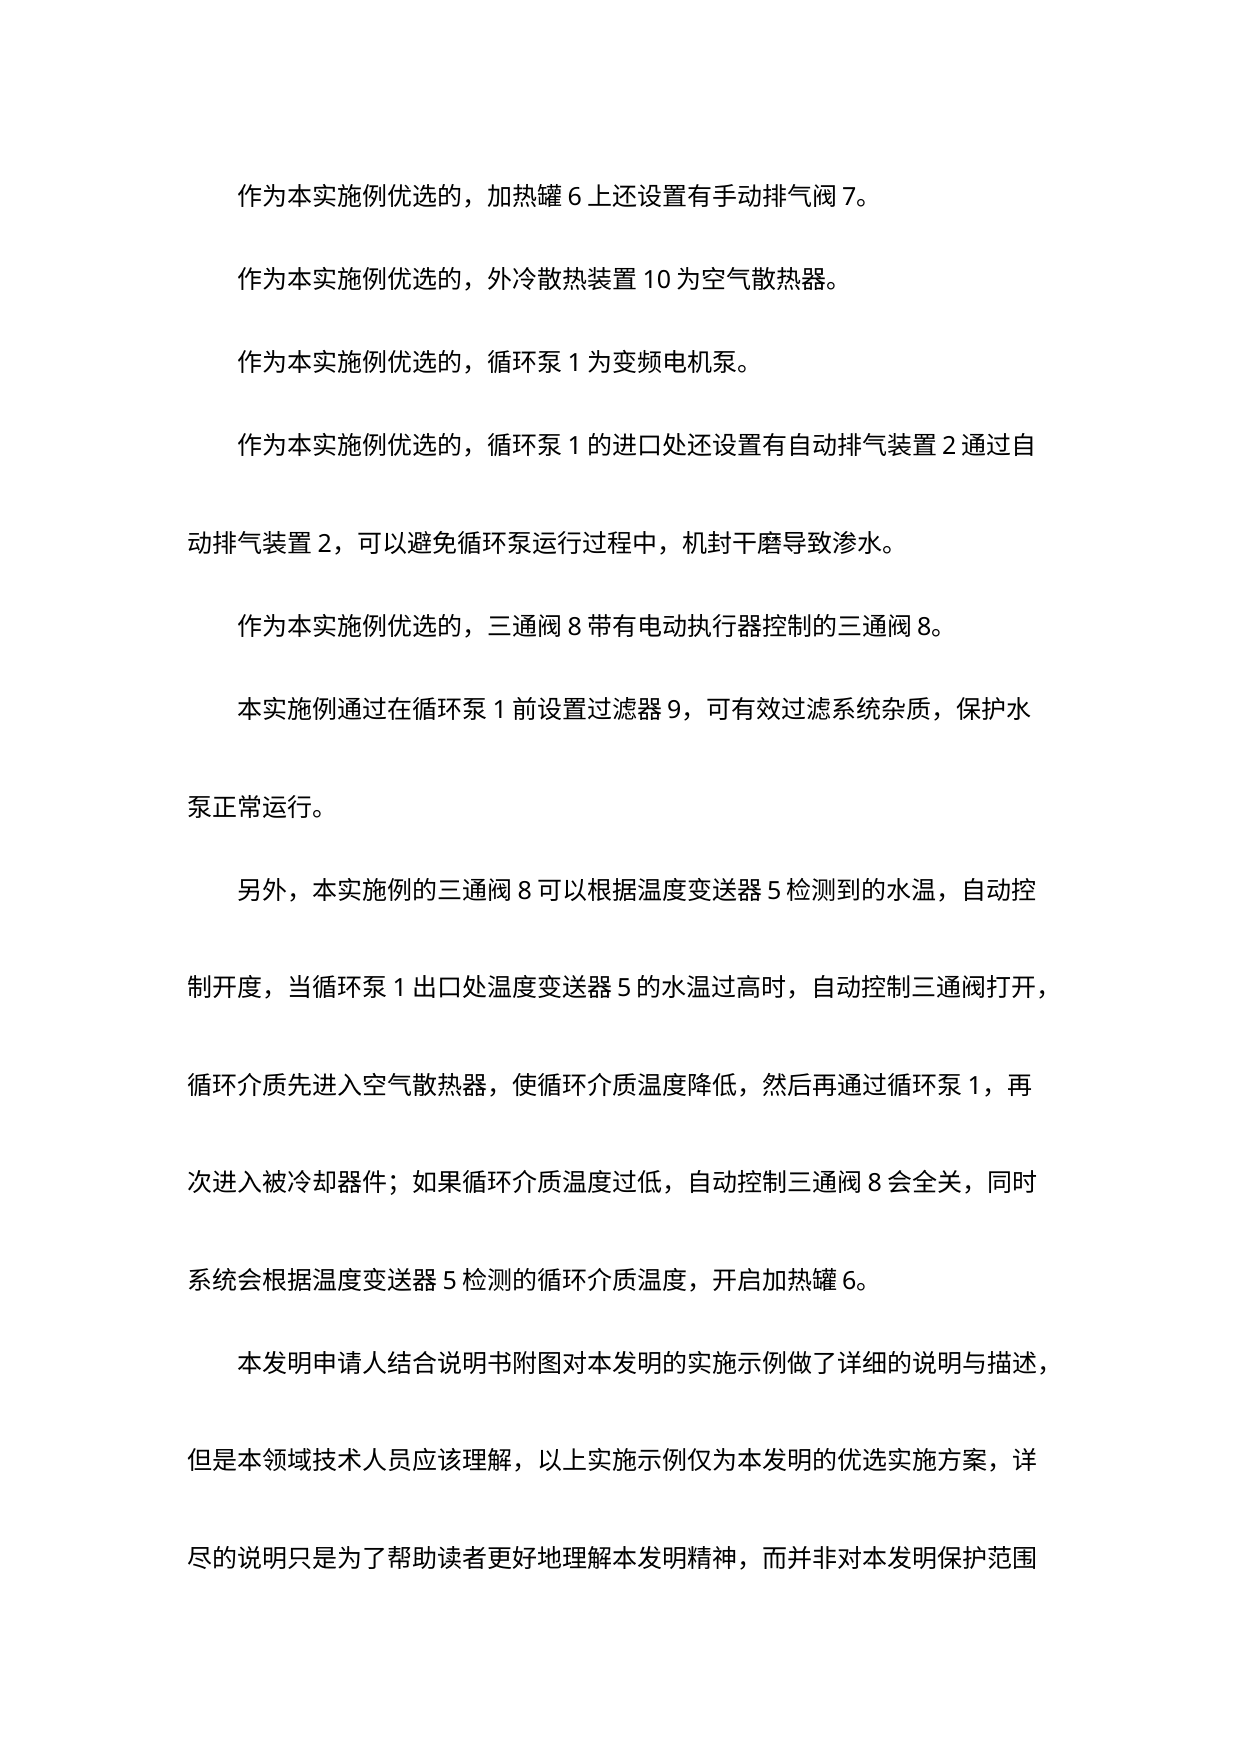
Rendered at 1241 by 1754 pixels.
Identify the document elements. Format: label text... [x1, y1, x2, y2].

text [187, 1329, 1053, 1589]
text 作为本实施例优选的，三通阀8带有电动执行器控制的三通阀8。 [187, 592, 1053, 657]
text 作为本实施例优选的，加热罐6上还设置有手动排气阀7。 [187, 162, 1053, 227]
text 作为本实施例优选的，循环泵1为变频电机泵。 [187, 328, 1053, 393]
text 另外，本实施例的三通阀8可以根据温度变送器5检测到的水温，自动控制开度，当循环泵1出口处温度变送器5的水温过高时，自动控制三通阀打开，循环介质先进入空气散热器，使循环介质温度降低，然后再通过循环泵1，再次进入被冷却器件；如果循环介质温度过低，自动控制三通阀8会全关，同时系统会根据温度变送器5检测的循环介质温度，开启加热罐6。 [187, 856, 1053, 1311]
text 本实施例通过在循环泵1前设置过滤器9，可有效过滤系统杂质，保护水泵正常运行。 [187, 675, 1053, 838]
text 作为本实施例优选的，循环泵1的进口处还设置有自动排气装置2通过自动排气装置2，可以避免循环泵运行过程中，机封干磨导致渗水。 [187, 411, 1053, 574]
text 作为本实施例优选的，外冷散热装置10为空气散热器。 [187, 245, 1053, 310]
